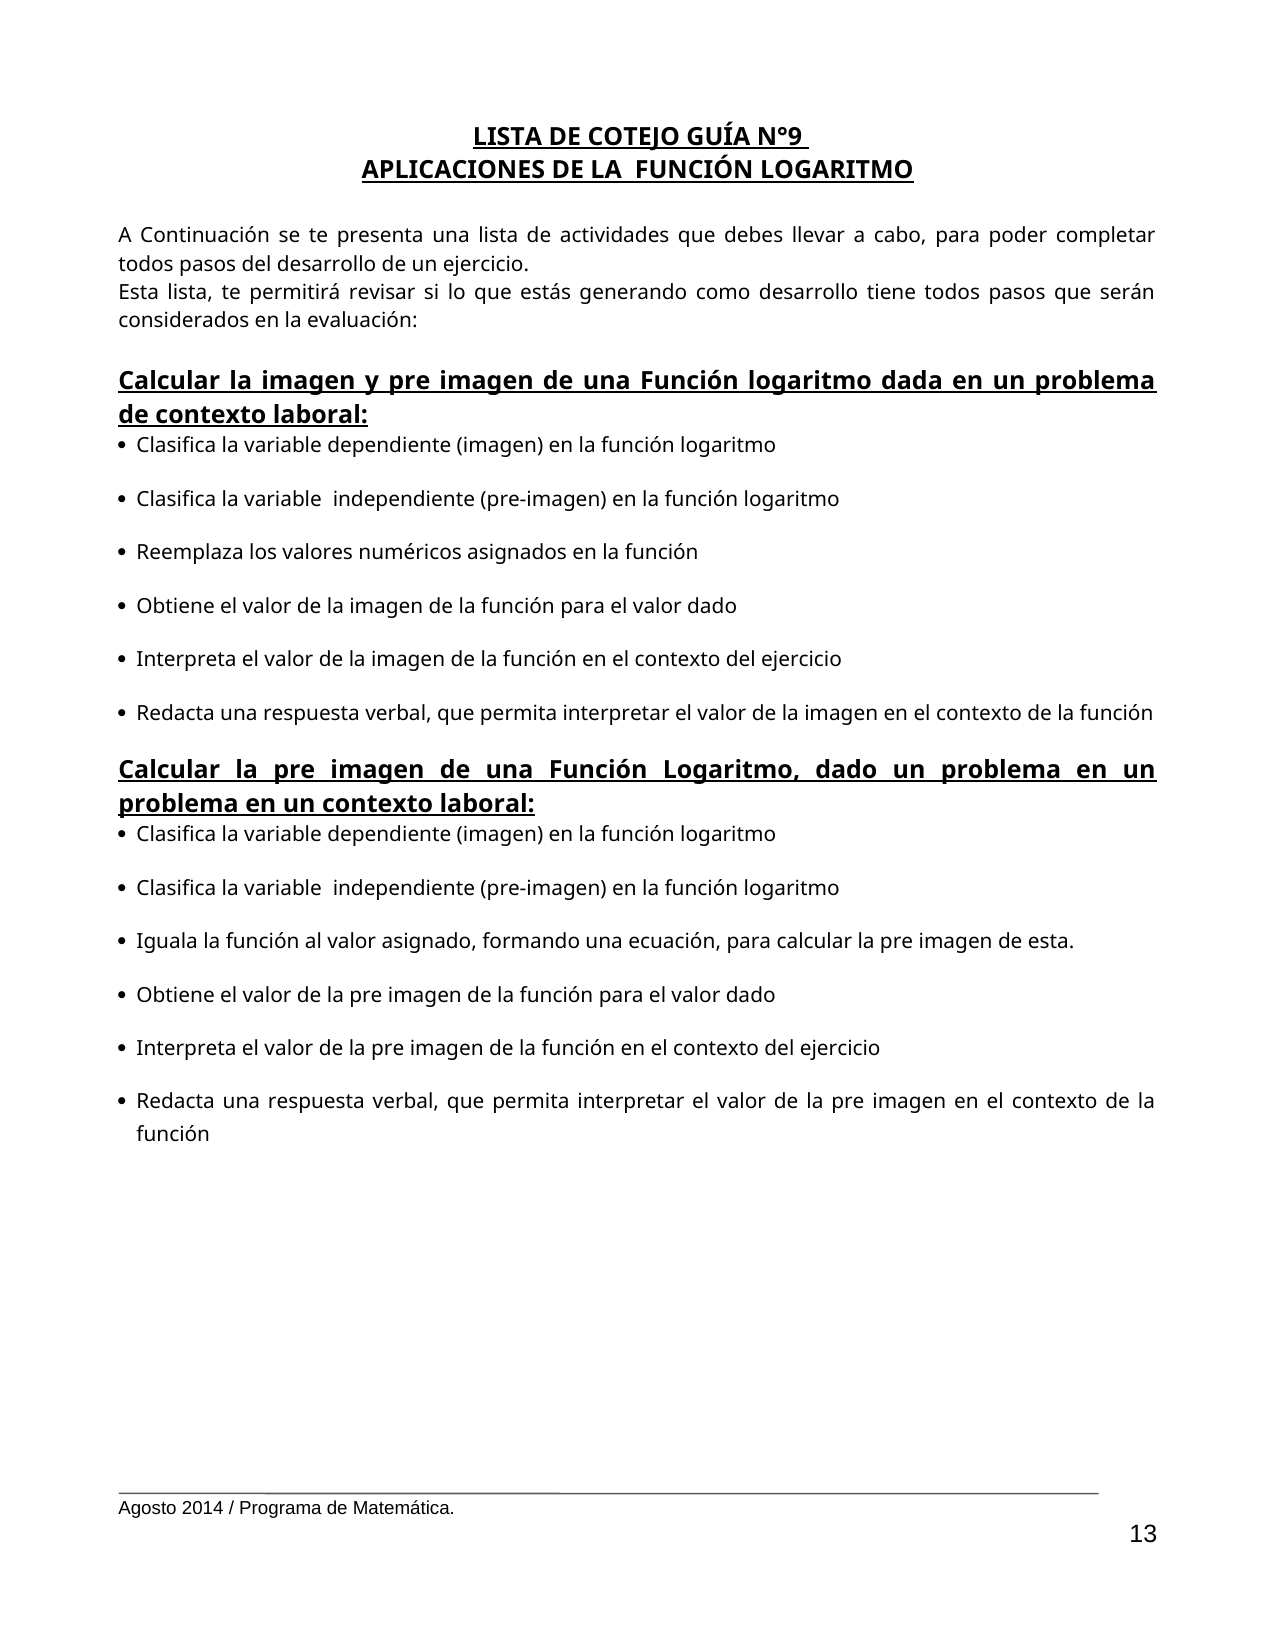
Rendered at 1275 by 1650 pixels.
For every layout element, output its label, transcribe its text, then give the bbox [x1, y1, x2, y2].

list Clasifica la variable dependiente (imagen) en la función logaritmo [118, 431, 1157, 459]
list Redacta una respuesta verbal, que permita interpretar el valor de la imagen en el contexto de la función [118, 698, 1157, 726]
list Interpreta el valor de la imagen de la función en el contexto del ejercicio [118, 644, 1157, 673]
list Iguala la función al valor asignado, formando una ecuación, para calcular la pre imagen de esta. [118, 926, 1157, 955]
text A Continuación se te presenta una lista de actividades que debes llevar a cabo, para poder completar todos pasos del desarrollo de un ejercicio. [118, 220, 1157, 277]
list Clasifica la variable dependiente (imagen) en la función logaritmo [118, 819, 1157, 848]
list Obtiene el valor de la pre imagen de la función para el valor dado [118, 980, 1157, 1008]
list Clasifica la variable independiente (pre-imagen) en la función logaritmo [118, 873, 1157, 901]
list Obtiene el valor de la imagen de la función para el valor dado [118, 591, 1157, 619]
text APLICACIONES DE LA FUNCIÓN LOGARITMO [118, 152, 1157, 186]
text Calcular la imagen y pre imagen de una Función logaritmo dada en un problema de contexto laboral: [118, 393, 1157, 431]
list Redacta una respuesta verbal, que permita interpretar el valor de la pre imagen en el contexto de la función [118, 1087, 1157, 1148]
list Interpreta el valor de la pre imagen de la función en el contexto del ejercicio [118, 1033, 1157, 1062]
text Calcular la pre imagen de una Función Logaritmo, dado un problema en un problema en un contexto laboral: [118, 751, 1157, 780]
text Calcular la imagen y pre imagen de una Función logaritmo dada en un problema de contexto laboral: [118, 362, 1157, 391]
text LISTA DE COTEJO GUÍA N°9 [118, 118, 1157, 152]
text Esta lista, te permitirá revisar si lo que estás generando como desarrollo tiene todos pasos que serán considerados en la evaluación: [118, 277, 1157, 334]
list Reemplaza los valores numéricos asignados en la función [118, 537, 1157, 566]
text Calcular la pre imagen de una Función Logaritmo, dado un problema en un problema en un contexto laboral: [118, 782, 1157, 819]
list Clasifica la variable independiente (pre-imagen) en la función logaritmo [118, 484, 1157, 512]
